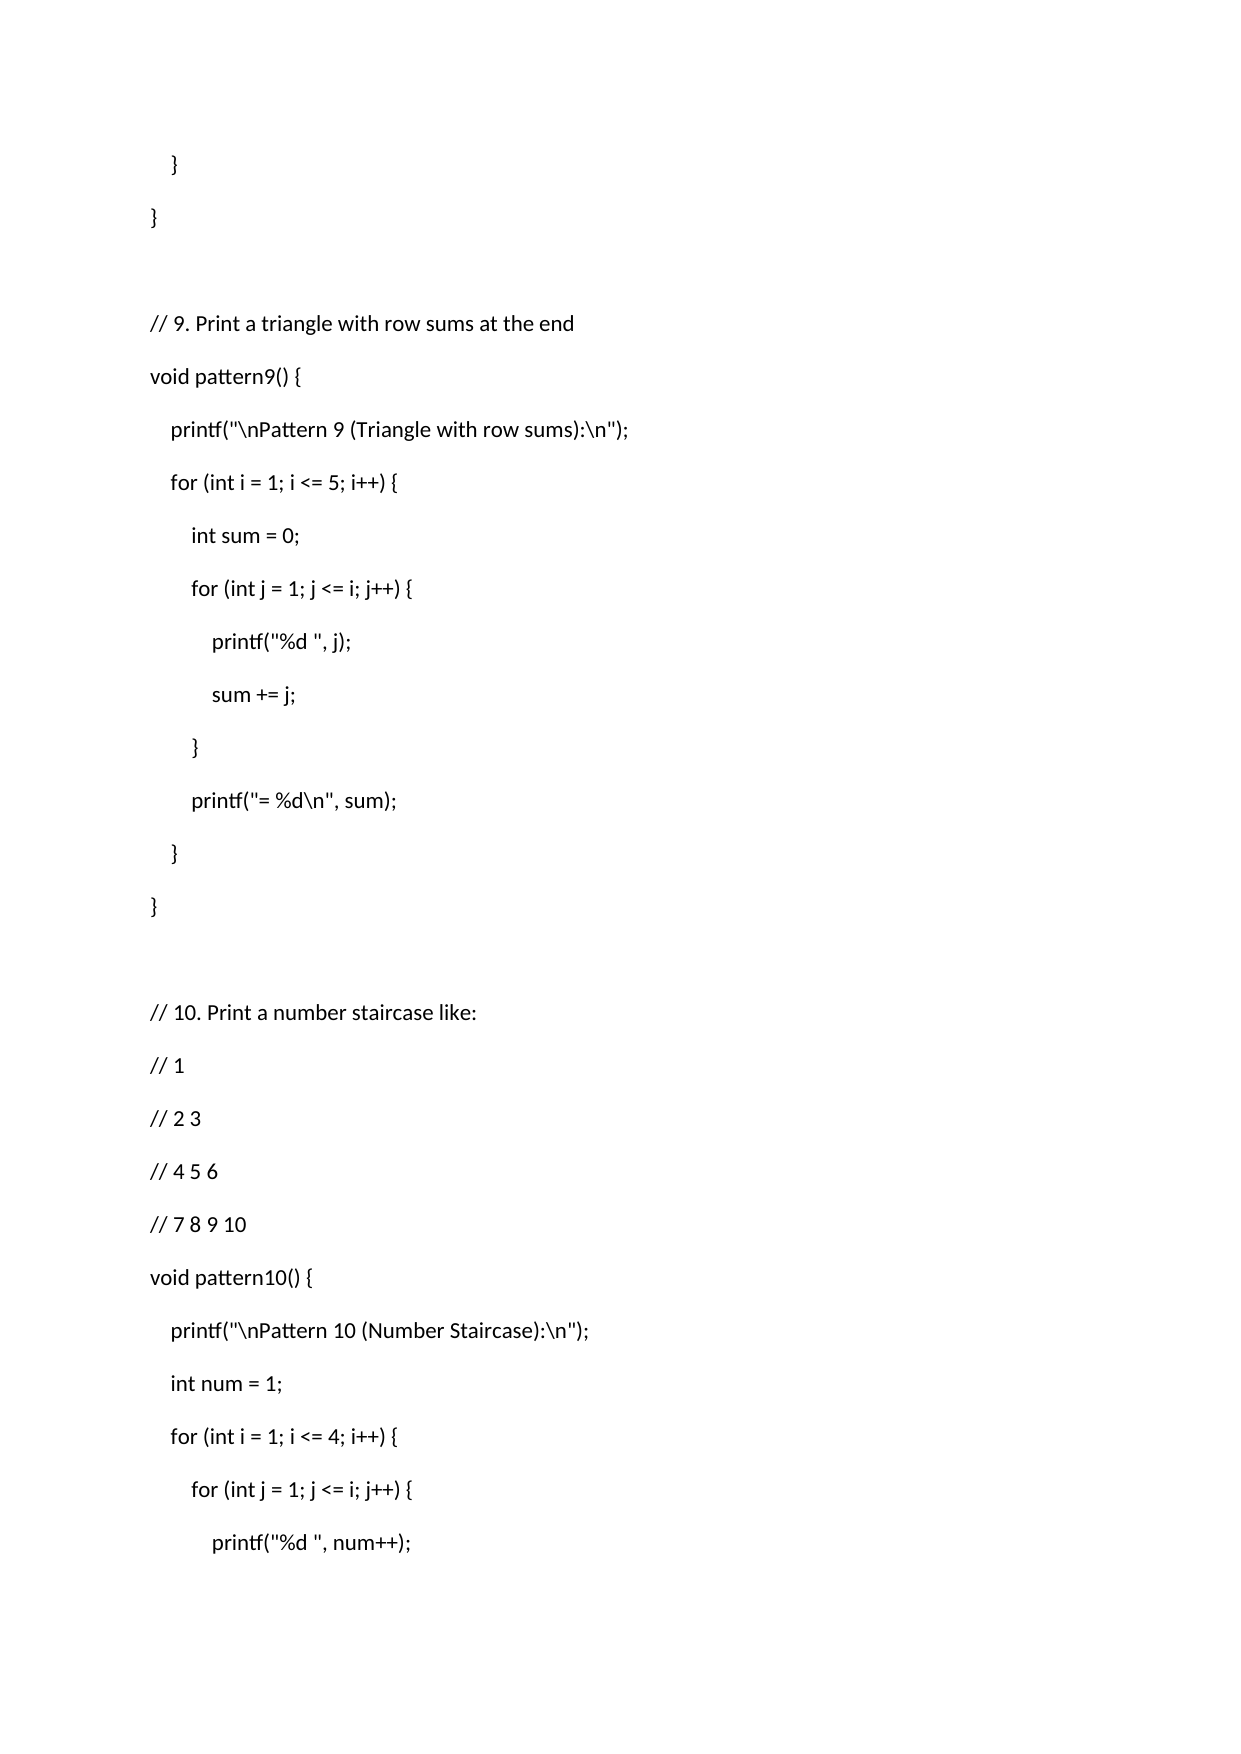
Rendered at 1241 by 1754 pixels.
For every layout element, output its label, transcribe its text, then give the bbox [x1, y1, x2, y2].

text void pattern9() { [150, 362, 1090, 390]
text // 9. Print a triangle with row sums at the end [150, 309, 1090, 337]
text } [150, 150, 1090, 178]
text printf("\nPattern 10 (Number Staircase):\n"); [150, 1316, 1090, 1344]
text printf("= %d\n", sum); [150, 786, 1090, 814]
text // 2 3 [150, 1104, 1090, 1132]
text int num = 1; [150, 1369, 1090, 1397]
text } [150, 733, 1090, 761]
text printf("%d ", num++); [150, 1528, 1090, 1557]
text printf("\nPattern 9 (Triangle with row sums):\n"); [150, 415, 1090, 443]
text } [150, 892, 1090, 920]
text // 7 8 9 10 [150, 1210, 1090, 1238]
text // 4 5 6 [150, 1157, 1090, 1185]
text int sum = 0; [150, 521, 1090, 549]
text // 10. Print a number staircase like: [150, 998, 1090, 1026]
text void pattern10() { [150, 1263, 1090, 1291]
text printf("%d ", j); [150, 627, 1090, 655]
text } [150, 839, 1090, 867]
text for (int j = 1; j <= i; j++) { [150, 574, 1090, 602]
text for (int i = 1; i <= 5; i++) { [150, 468, 1090, 496]
text for (int j = 1; j <= i; j++) { [150, 1476, 1090, 1503]
text } [150, 203, 1090, 231]
text sum += j; [150, 680, 1090, 708]
text for (int i = 1; i <= 4; i++) { [150, 1422, 1090, 1451]
text // 1 [150, 1051, 1090, 1079]
